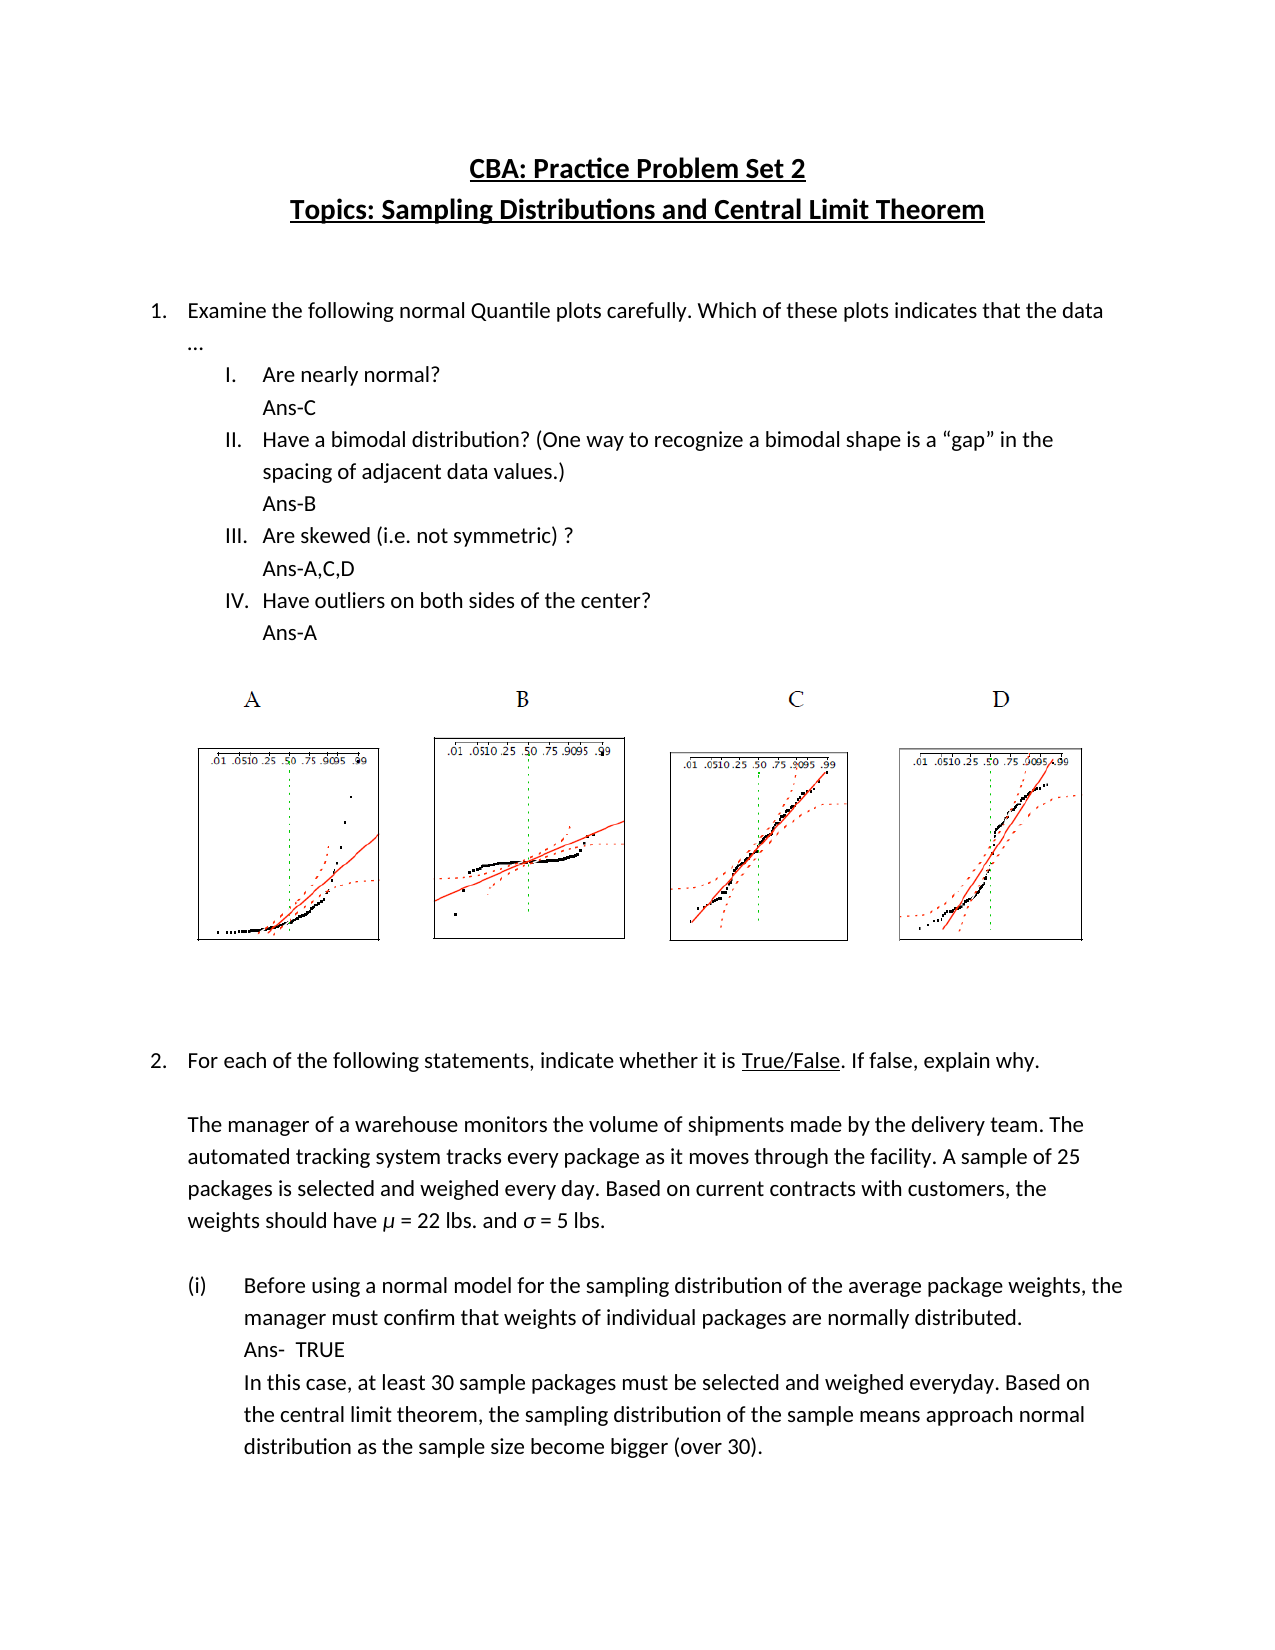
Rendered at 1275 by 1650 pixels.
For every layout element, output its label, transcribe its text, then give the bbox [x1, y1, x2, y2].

list Are skewed (i.e. not symmetric) ? [225, 522, 1125, 549]
text The manager of a warehouse monitors the volume of shipments made by the delivery team. The automated tracking system tracks every package as it moves through the facility. A sample of 25 packages is selected and weighed every day. Based on current contracts with customers, the weights should have μ = 22 lbs. and σ = 5 lbs. [187, 1110, 1125, 1235]
text Ans-A [262, 618, 1125, 646]
text Ans-A,C,D [262, 554, 1125, 582]
text CBA: Practice Problem Set 2 [150, 150, 1125, 186]
list For each of the following statements, indicate whether it is True/False. If false, explain why. [150, 1046, 1125, 1074]
text Ans-B [262, 489, 1125, 517]
list Ans- TRUE [244, 1335, 1125, 1363]
list In this case, at least 30 sample packages must be selected and weighed everyday. Based on the central limit theorem, the sampling distribution of the sample means approach normal distribution as the sample size become bigger (over 30). [244, 1368, 1125, 1460]
list Before using a normal model for the sampling distribution of the average package weights, the manager must confirm that weights of individual packages are normally distributed. [187, 1271, 1125, 1331]
text Topics: Sampling Distributions and Central Limit Theorem [150, 191, 1125, 227]
list Have outliers on both sides of the center? [225, 586, 1125, 614]
list Are nearly normal? [225, 361, 1125, 389]
text Ans-C [262, 393, 1125, 421]
list Have a bimodal distribution? (One way to recognize a bimodal shape is a “gap” in the spacing of adjacent data values.) [225, 425, 1125, 485]
list Examine the following normal Quantile plots carefully. Which of these plots indicates that the data … [150, 296, 1125, 356]
